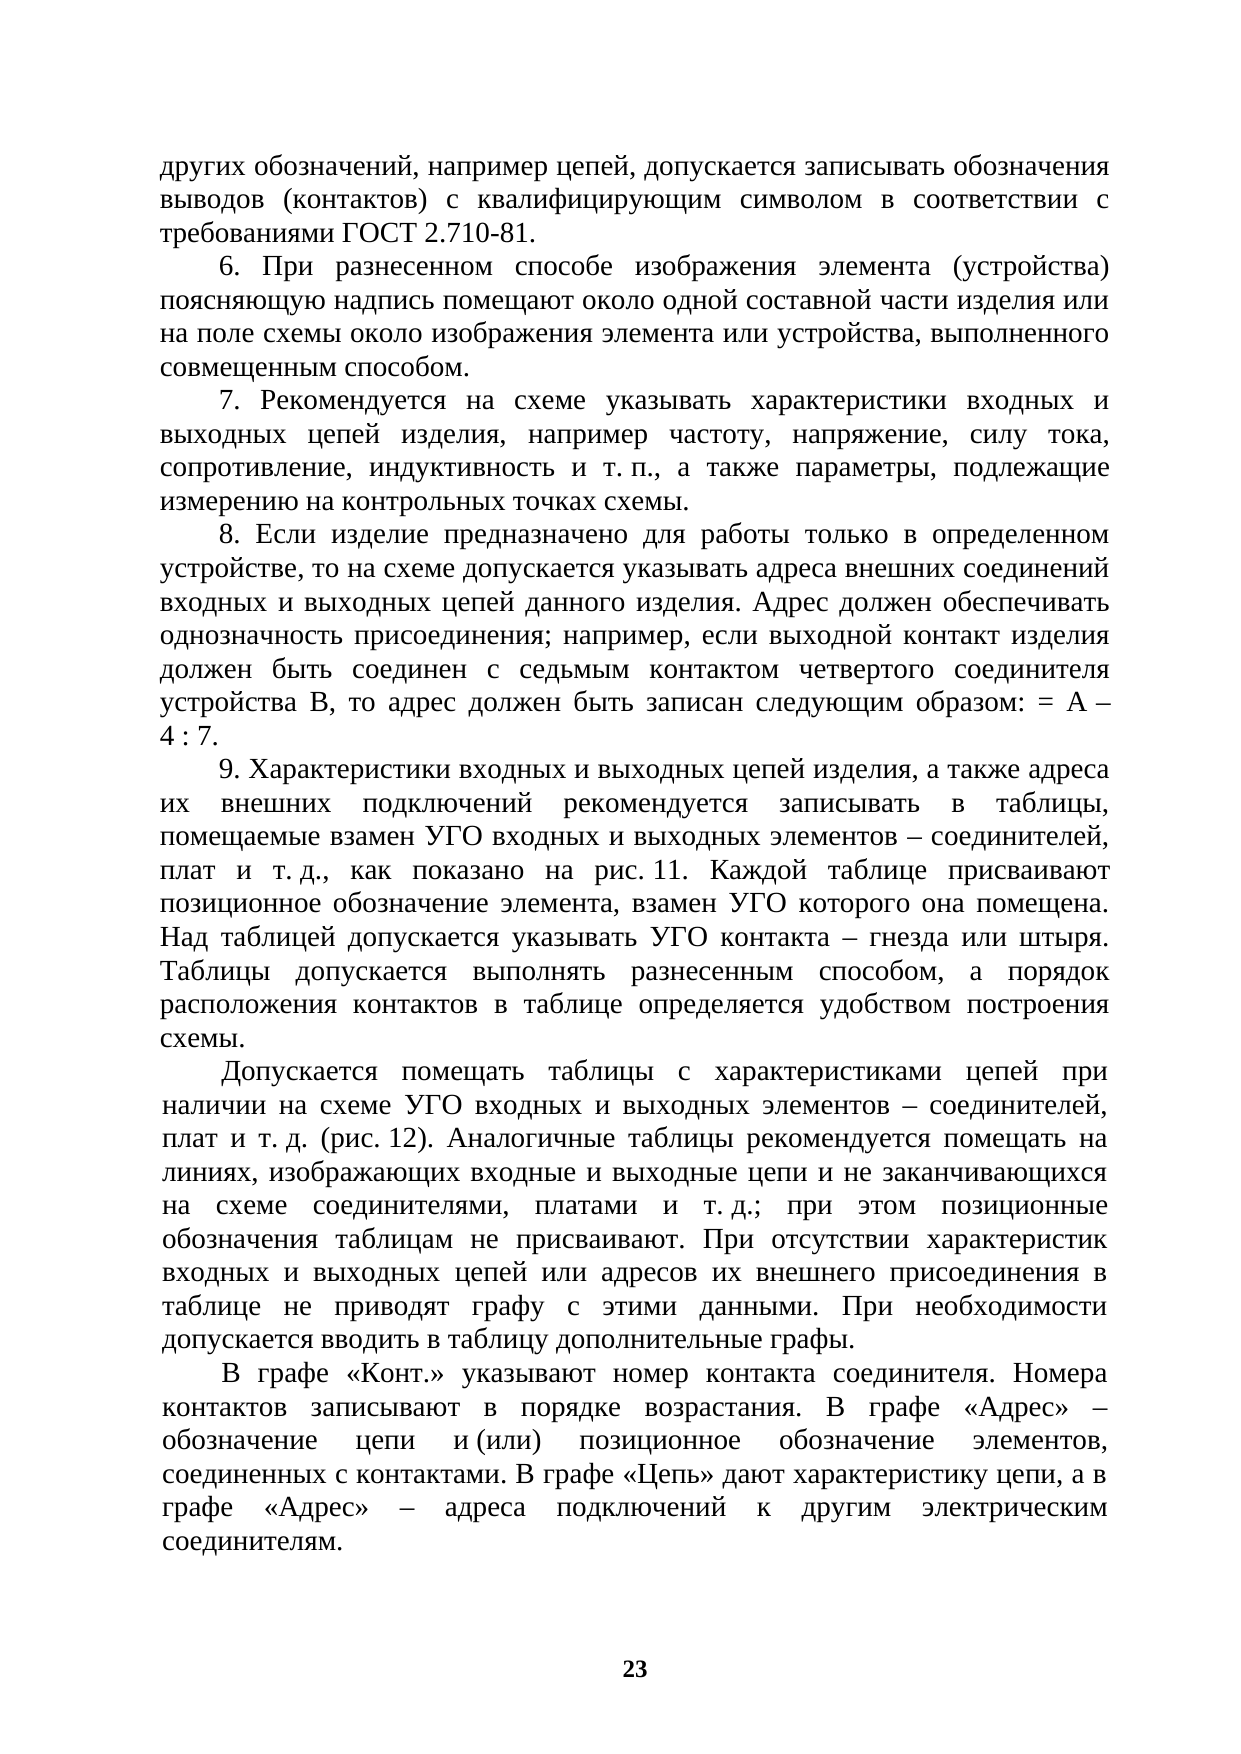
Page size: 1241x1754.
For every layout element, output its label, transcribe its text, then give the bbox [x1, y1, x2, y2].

text 9. Характеристики входных и выходных цепей изделия, а также адреса их внешних подключений рекомендуется записывать в таблицы, помещаемые взамен УГО входных и выходных элементов – соединителей, плат и т. д., как показано на рис. 11. Каждой таблице присваивают позиционное обозначение элемента, взамен УГО которого она помещена. Над таблицей допускается указывать УГО контакта – гнезда или штыря. Таблицы допускается выполнять разнесенным способом, а порядок расположения контактов в таблице определяется удобством построения схемы. [159, 751, 1110, 1053]
text 8. Если изделие предназначено для работы только в определенном устройстве, то на схеме допускается указывать адреса внешних соединений входных и выходных цепей данного изделия. Адрес должен обеспечивать однозначность присоединения; например, если выходной контакт изделия должен быть соединен с седьмым контактом четвертого соединителя устройства B, то адрес должен быть записан следующим образом: = А –4 : 7. [159, 517, 1110, 751]
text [159, 148, 1110, 248]
text 7. Рекомендуется на схеме указывать характеристики входных и выходных цепей изделия, например частоту, напряжение, силу тока, сопротивление, индуктивность и т. п., а также параметры, подлежащие измерению на контрольных точках схемы. [159, 382, 1110, 517]
text Допускается помещать таблицы с характеристиками цепей при наличии на схеме УГО входных и выходных элементов – соединителей, плат и т. д. (рис. 12). Аналогичные таблицы рекомендуется помещать на линиях, изображающих входные и выходные цепи и не заканчивающихся на схеме соединителями, платами и т. д.; при этом позиционные обозначения таблицам не присваивают. При отсутствии характеристик входных и выходных цепей или адресов их внешнего присоединения в таблице не приводят графу с этими данными. При необходимости допускается вводить в таблицу дополнительные графы. [162, 1053, 1108, 1355]
text 6. При разнесенном способе изображения элемента (устройства) поясняющую надпись помещают около одной составной части изделия или на поле схемы около изображения элемента или устройства, выполненного совмещенным способом. [159, 248, 1110, 382]
text В графе «Конт.» указывают номер контакта соединителя. Номера контактов записывают в порядке возрастания. В графе «Адрес» – обозначение цепи и (или) позиционное обозначение элементов, соединенных с контактами. В графе «Цепь» дают характеристику цепи, а в графе «Адрес» – адреса подключений к другим электрическим соединителям. [162, 1355, 1108, 1556]
